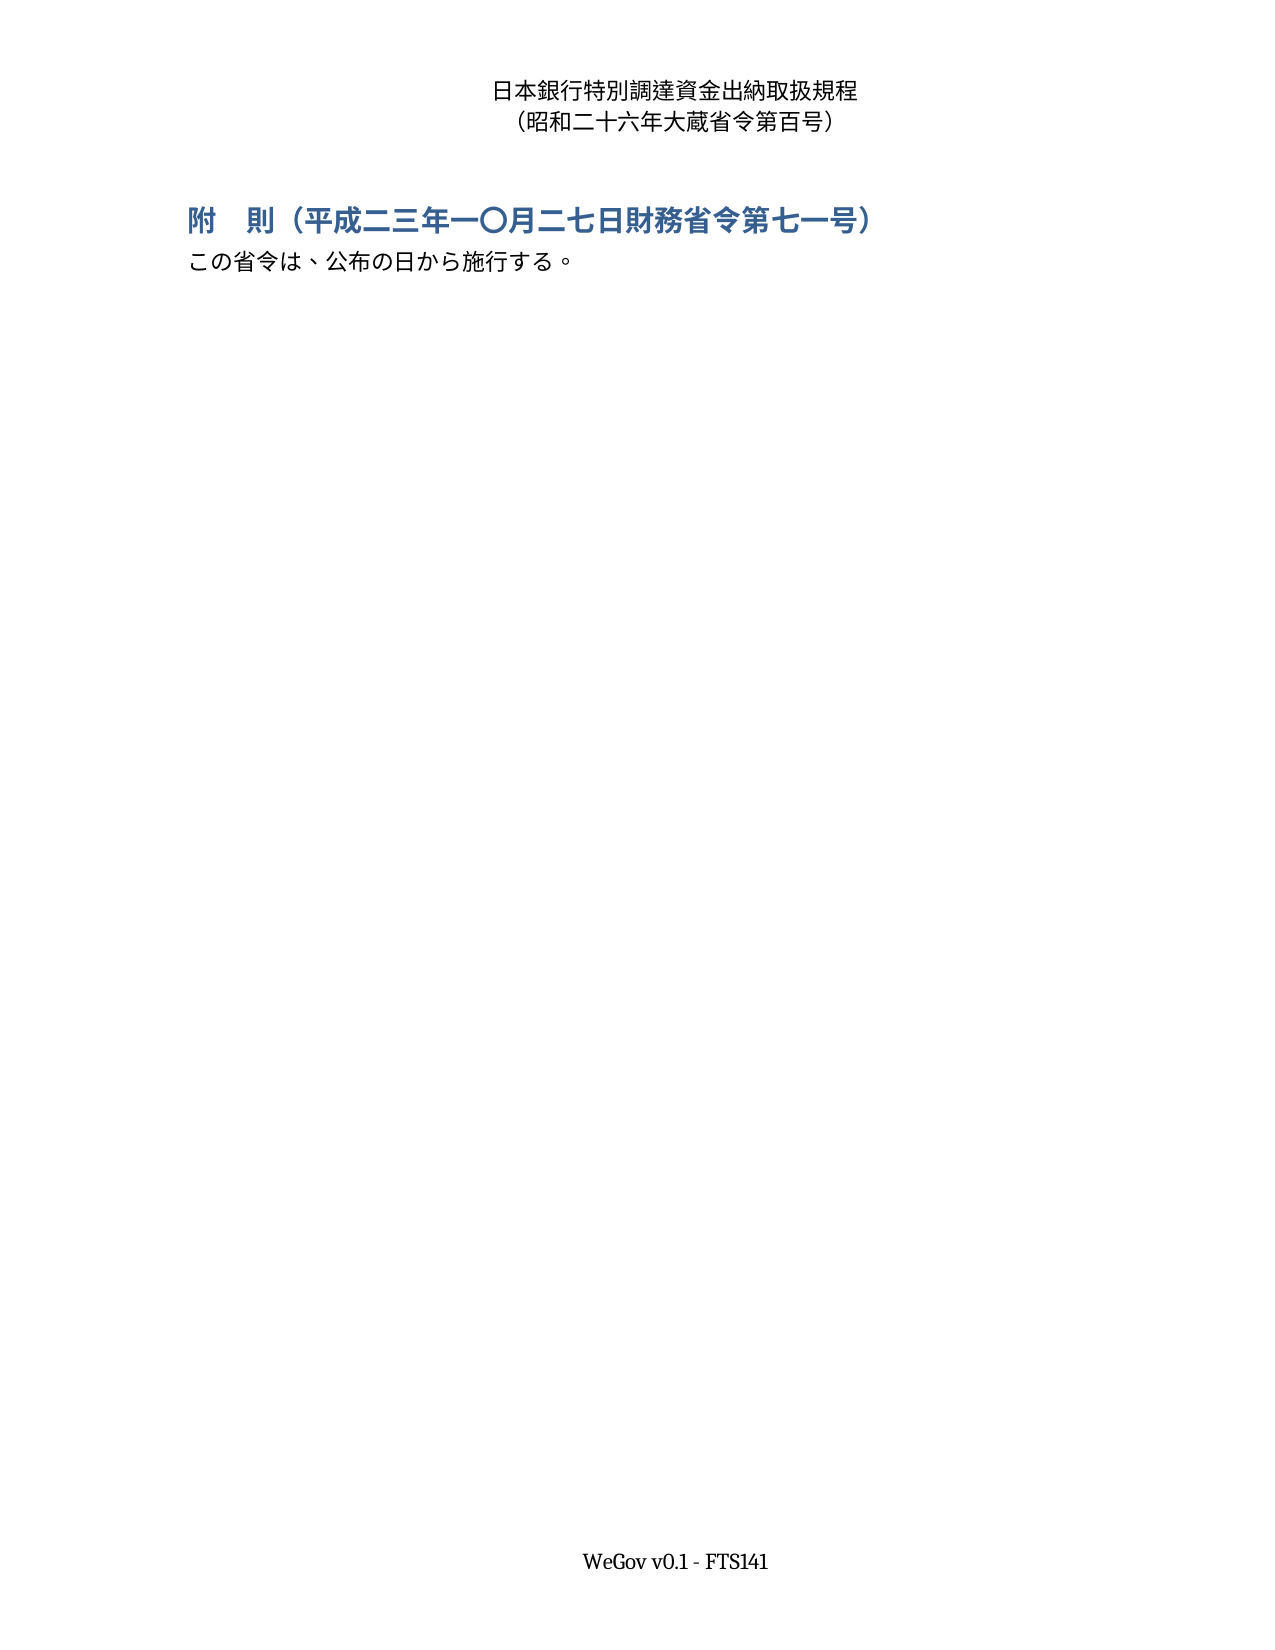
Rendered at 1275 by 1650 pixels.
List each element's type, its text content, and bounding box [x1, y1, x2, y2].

subtitle 附 則（平成二三年一〇月二七日財務省令第七一号） [187, 200, 1087, 240]
text この省令は、公布の日から施行する。 [187, 246, 1087, 277]
